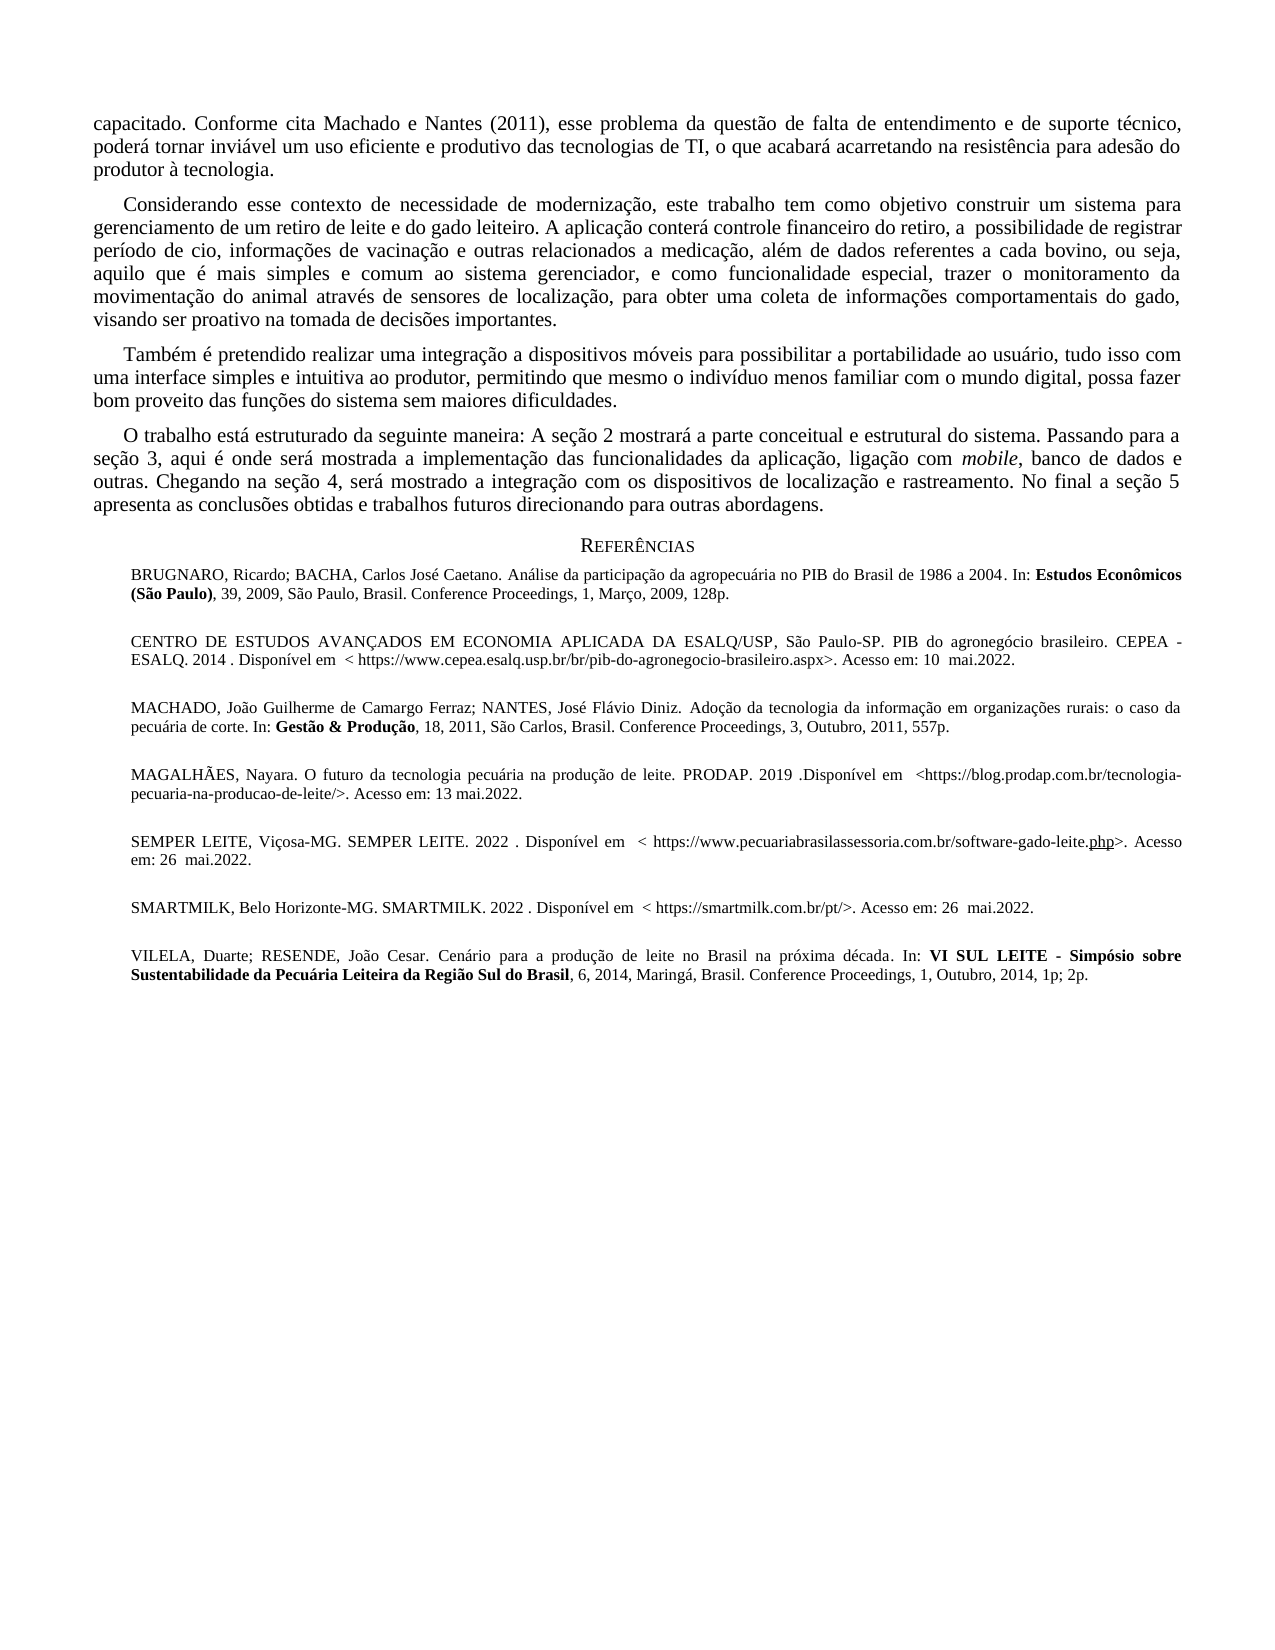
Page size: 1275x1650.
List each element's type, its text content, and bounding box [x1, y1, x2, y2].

list BRUGNARO, Ricardo; BACHA, Carlos José Caetano. Análise da participação da agropecuária no PIB do Brasil de 1986 a 2004. In: Estudos Econômicos (São Paulo), 39, 2009, São Paulo, Brasil. Conference Proceedings, 1, Março, 2009, 128p. [131, 565, 1182, 603]
text Também é pretendido realizar uma integração a dispositivos móveis para possibilitar a portabilidade ao usuário, tudo isso com uma interface simples e intuitiva ao produtor, permitindo que mesmo o indivíduo menos familiar com o mundo digital, possa fazer bom proveito das funções do sistema sem maiores dificuldades. [93, 343, 1182, 412]
text O trabalho está estruturado da seguinte maneira: A seção 2 mostrará a parte conceitual e estrutural do sistema. Passando para a seção 3, aqui é onde será mostrada a implementação das funcionalidades da aplicação, ligação com mobile, banco de dados e outras. Chegando na seção 4, será mostrado a integração com os dispositivos de localização e rastreamento. No final a seção 5 apresenta as conclusões obtidas e trabalhos futuros direcionando para outras abordagens. [93, 425, 1182, 516]
list SMARTMILK, Belo Horizonte-MG. SMARTMILK. 2022 . Disponível em < https://smartmilk.com.br/pt/>. Acesso em: 26 mai.2022. [131, 899, 1182, 917]
text Considerando esse contexto de necessidade de modernização, este trabalho tem como objetivo construir um sistema para gerenciamento de um retiro de leite e do gado leiteiro. A aplicação conterá controle financeiro do retiro, a possibilidade de registrar período de cio, informações de vacinação e outras relacionados a medicação, além de dados referentes a cada bovino, ou seja, aquilo que é mais simples e comum ao sistema gerenciador, e como funcionalidade especial, trazer o monitoramento da movimentação do animal através de sensores de localização, para obter uma coleta de informações comportamentais do gado, visando ser proativo na tomada de decisões importantes. [93, 194, 1182, 331]
list CENTRO DE ESTUDOS AVANÇADOS EM ECONOMIA APLICADA DA ESALQ/USP, São Paulo-SP. PIB do agronegócio brasileiro. CEPEA - ESALQ. 2014 . Disponível em < https://www.cepea.esalq.usp.br/br/pib-do-agronegocio-brasileiro.aspx>. Acesso em: 10 mai.2022. [131, 632, 1182, 669]
subtitle Referências [93, 533, 1182, 557]
list VILELA, Duarte; RESENDE, João Cesar. Cenário para a produção de leite no Brasil na próxima década. In: VI SUL LEITE - Simpósio sobre Sustentabilidade da Pecuária Leiteira da Região Sul do Brasil, 6, 2014, Maringá, Brasil. Conference Proceedings, 1, Outubro, 2014, 1p; 2p. [131, 947, 1182, 984]
list SEMPER LEITE, Viçosa-MG. SEMPER LEITE. 2022 . Disponível em < https://www.pecuariabrasilassessoria.com.br/software-gado-leite.php>. Acesso em: 26 mai.2022. [131, 832, 1182, 869]
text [93, 112, 1182, 181]
list MAGALHÃES, Nayara. O futuro da tecnologia pecuária na produção de leite. PRODAP. 2019 .Disponível em <https://blog.prodap.com.br/tecnologia-pecuaria-na-producao-de-leite/>. Acesso em: 13 mai.2022. [131, 765, 1182, 803]
list MACHADO, João Guilherme de Camargo Ferraz; NANTES, José Flávio Diniz. Adoção da tecnologia da informação em organizações rurais: o caso da pecuária de corte. In: Gestão & Produção, 18, 2011, São Carlos, Brasil. Conference Proceedings, 3, Outubro, 2011, 557p. [131, 699, 1182, 736]
